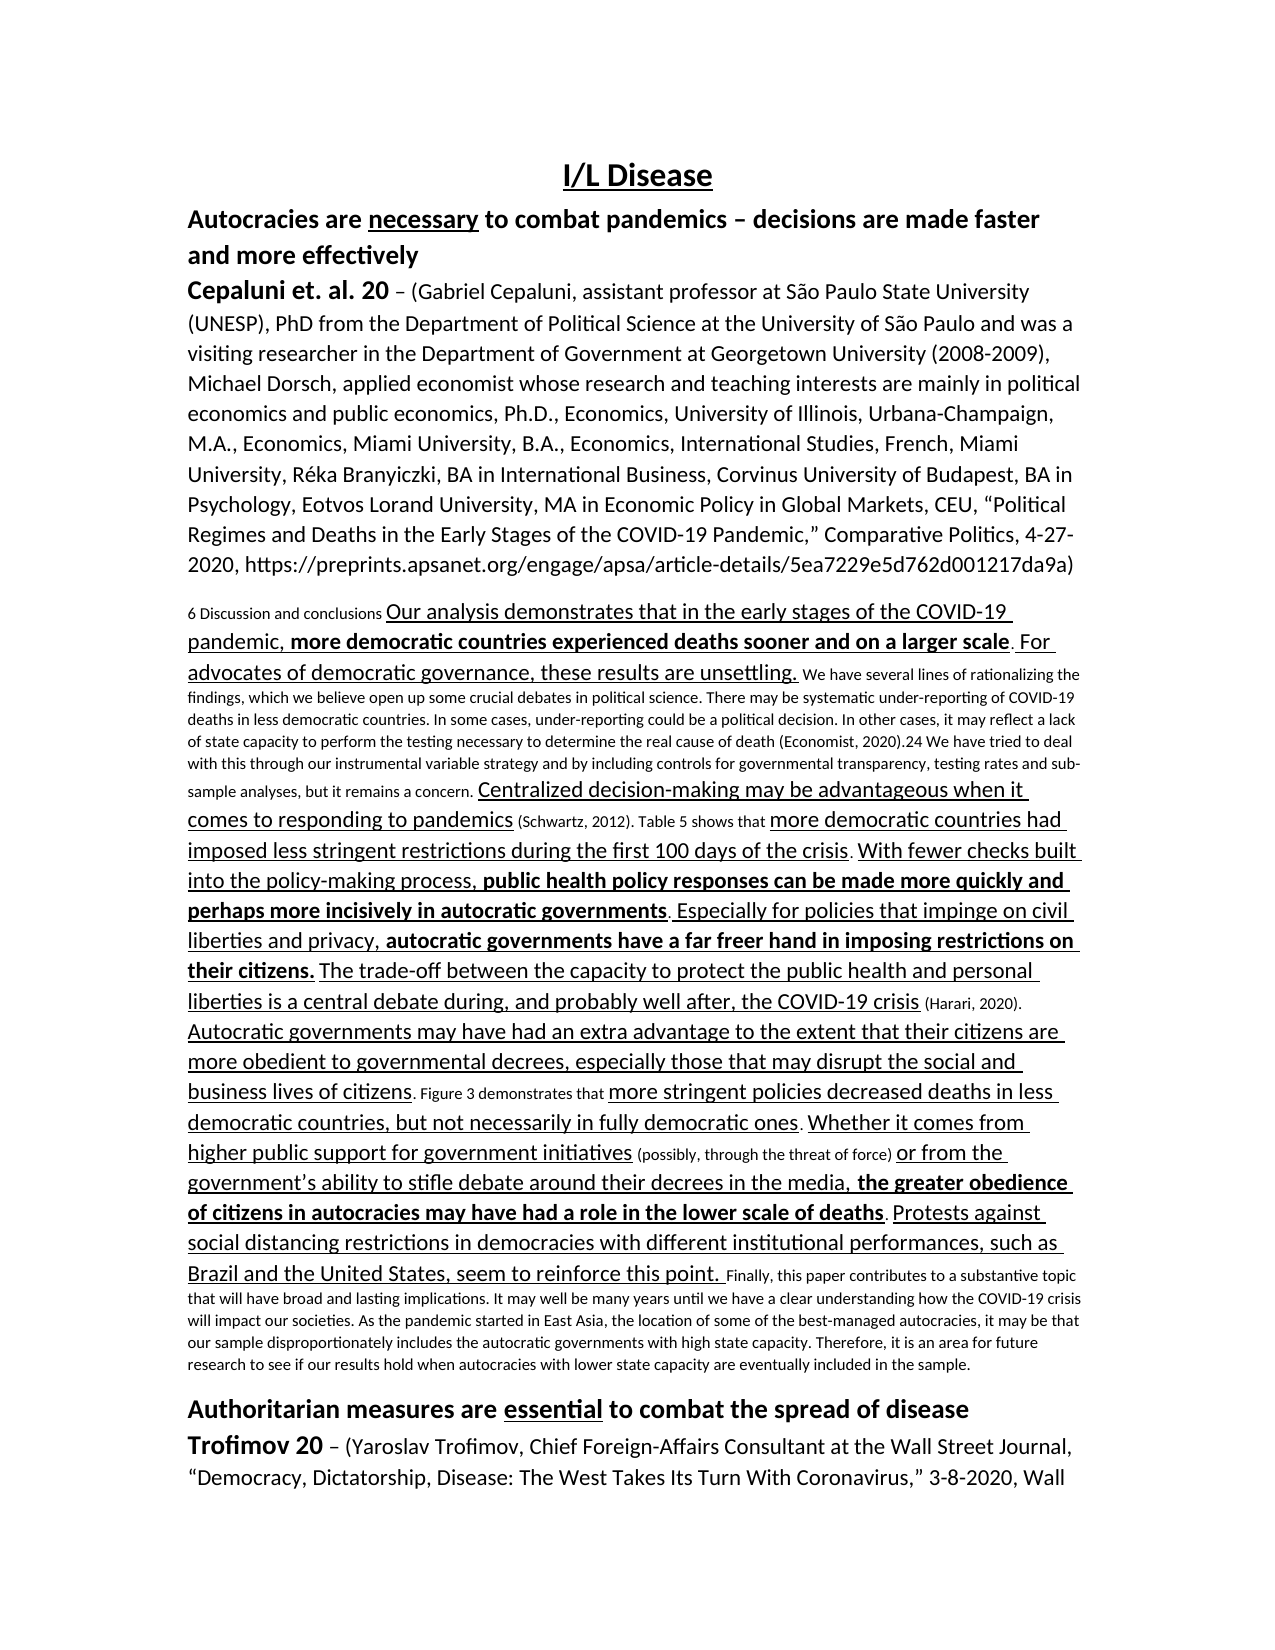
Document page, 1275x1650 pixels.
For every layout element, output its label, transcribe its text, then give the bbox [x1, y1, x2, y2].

subtitle Authoritarian measures are essential to combat the spread of disease [187, 1392, 1087, 1426]
text Cepaluni et. al. 20 – (Gabriel Cepaluni, assistant professor at São Paulo State University (UNESP), PhD from the Department of Political Science at the University of São Paulo and was a visiting researcher in the Department of Government at Georgetown University (2008-2009), Michael Dorsch, applied economist whose research and teaching interests are mainly in political economics and public economics, Ph.D., Economics, University of Illinois, Urbana-Champaign, M.A., Economics, Miami University, B.A., Economics, International Studies, French, Miami University, Réka Branyiczki, BA in International Business, Corvinus University of Budapest, BA in Psychology, Eotvos Lorand University, MA in Economic Policy in Global Markets, CEU, “Political Regimes and Deaths in the Early Stages of the COVID-19 Pandemic,” Comparative Politics, 4-27-2020, https://preprints.apsanet.org/engage/apsa/article-details/5ea7229e5d762d001217da9a) [187, 273, 1087, 578]
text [187, 1428, 1087, 1491]
text 6 Discussion and conclusions Our analysis demonstrates that in the early stages of the COVID-19 pandemic, more democratic countries experienced deaths sooner and on a larger scale. For advocates of democratic governance, these results are unsettling. We have several lines of rationalizing the findings, which we believe open up some crucial debates in political science. There may be systematic under-reporting of COVID-19 deaths in less democratic countries. In some cases, under-reporting could be a political decision. In other cases, it may reflect a lack of state capacity to perform the testing necessary to determine the real cause of death (Economist, 2020).24 We have tried to deal with this through our instrumental variable strategy and by including controls for governmental transparency, testing rates and sub-sample analyses, but it remains a concern. Centralized decision-making may be advantageous when it comes to responding to pandemics (Schwartz, 2012). Table 5 shows that more democratic countries had imposed less stringent restrictions during the first 100 days of the crisis. With fewer checks built into the policy-making process, public health policy responses can be made more quickly and perhaps more incisively in autocratic governments. Especially for policies that impinge on civil liberties and privacy, autocratic governments have a far freer hand in imposing restrictions on their citizens. The trade-off between the capacity to protect the public health and personal liberties is a central debate during, and probably well after, the COVID-19 crisis (Harari, 2020). Autocratic governments may have had an extra advantage to the extent that their citizens are more obedient to governmental decrees, especially those that may disrupt the social and business lives of citizens. Figure 3 demonstrates that more stringent policies decreased deaths in less democratic countries, but not necessarily in fully democratic ones. Whether it comes from higher public support for government initiatives (possibly, through the threat of force) or from the government’s ability to stifle debate around their decrees in the media, the greater obedience of citizens in autocracies may have had a role in the lower scale of deaths. Protests against social distancing restrictions in democracies with different institutional performances, such as Brazil and the United States, seem to reinforce this point. Finally, this paper contributes to a substantive topic that will have broad and lasting implications. It may well be many years until we have a clear understanding how the COVID-19 crisis will impact our societies. As the pandemic started in East Asia, the location of some of the best-managed autocracies, it may be that our sample disproportionately includes the autocratic governments with high state capacity. Therefore, it is an area for future research to see if our results hold when autocracies with lower state capacity are eventually included in the sample. [187, 597, 1087, 1374]
subtitle Autocracies are necessary to combat pandemics – decisions are made faster and more effectively [187, 202, 1087, 271]
subtitle I/L Disease [187, 154, 1087, 195]
